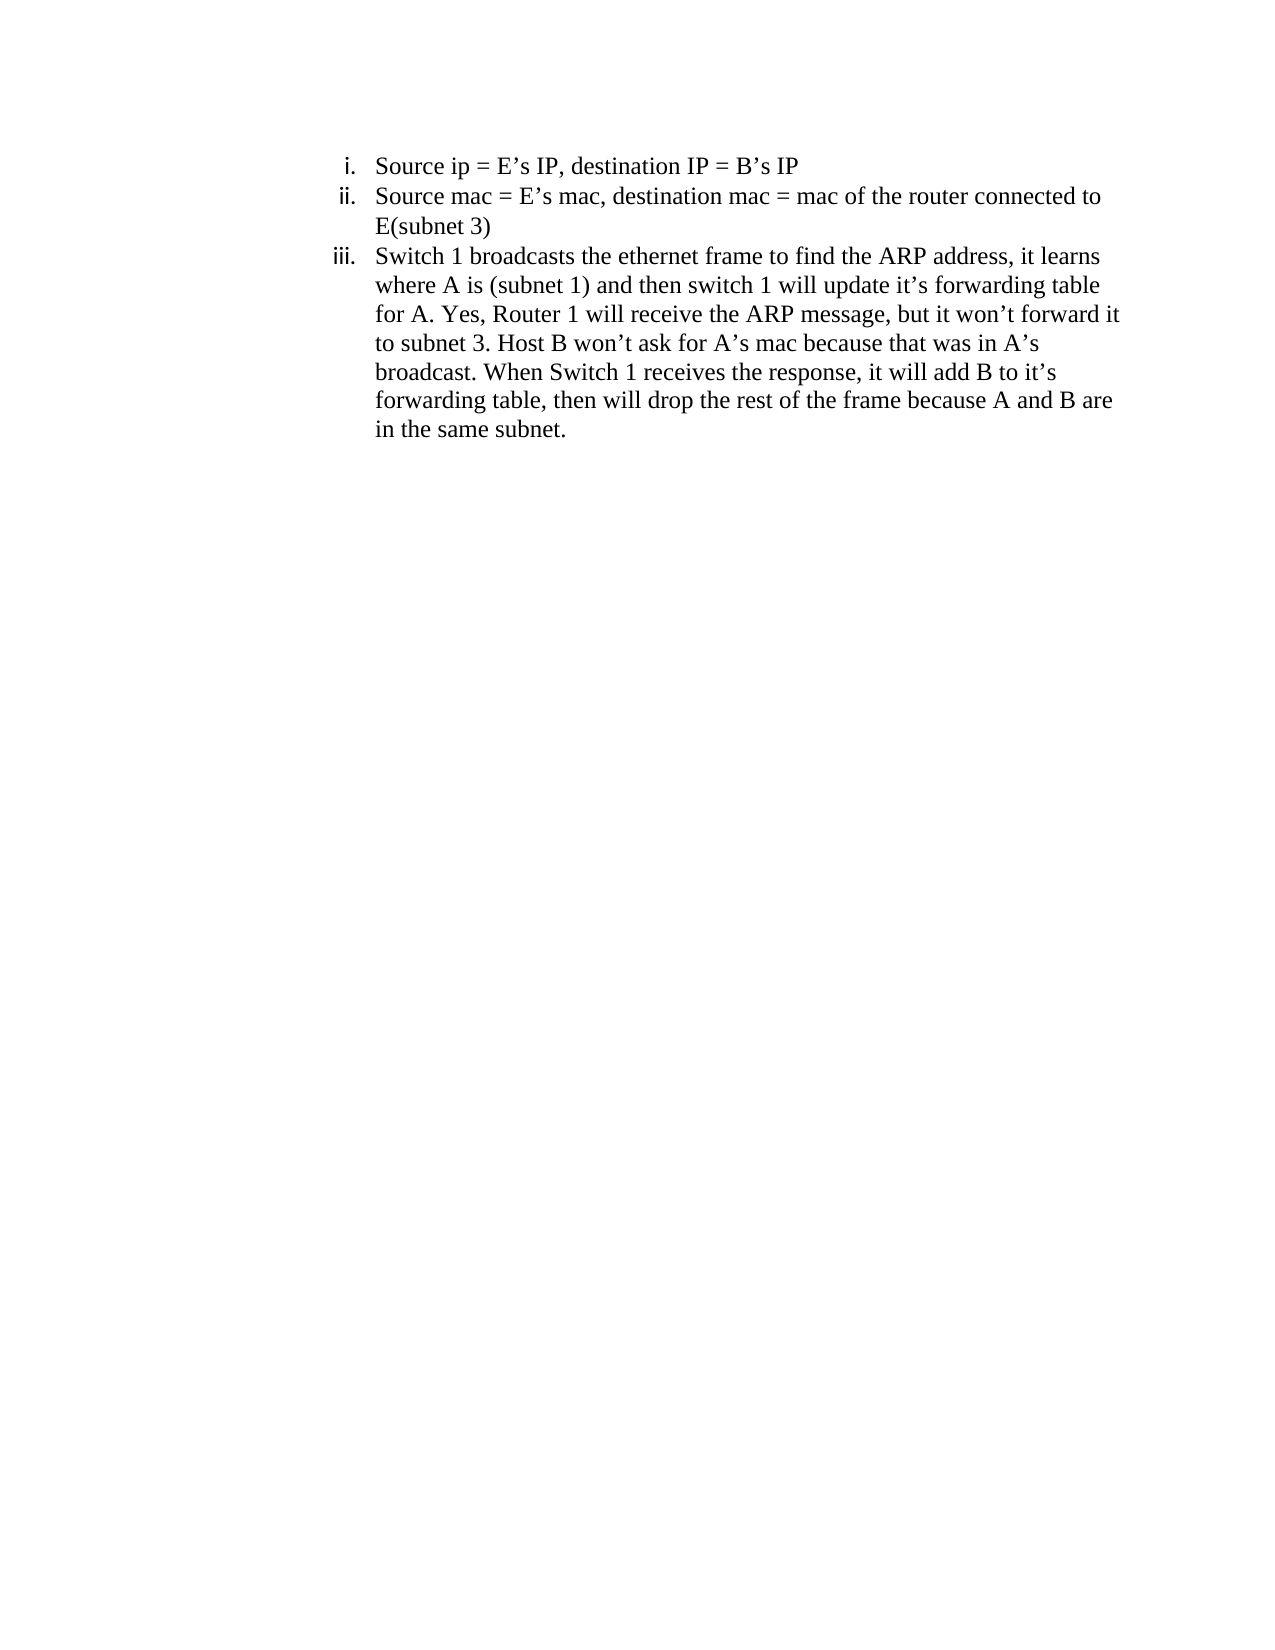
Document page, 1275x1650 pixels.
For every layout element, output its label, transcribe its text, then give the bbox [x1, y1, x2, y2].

list Switch 1 broadcasts the ethernet frame to find the ARP address, it learns where A is (subnet 1) and then switch 1 will update it’s forwarding table for A. Yes, Router 1 will receive the ARP message, but it won’t forward it to subnet 3. Host B won’t ask for A’s mac because that was in A’s broadcast. When Switch 1 receives the response, it will add B to it’s forwarding table, then will drop the rest of the frame because A and B are in the same subnet. [356, 240, 1125, 443]
list Source ip = E’s IP, destination IP = B’s IP [356, 150, 1125, 181]
list Source mac = E’s mac, destination mac = mac of the router connected to E(subnet 3) [356, 181, 1125, 240]
